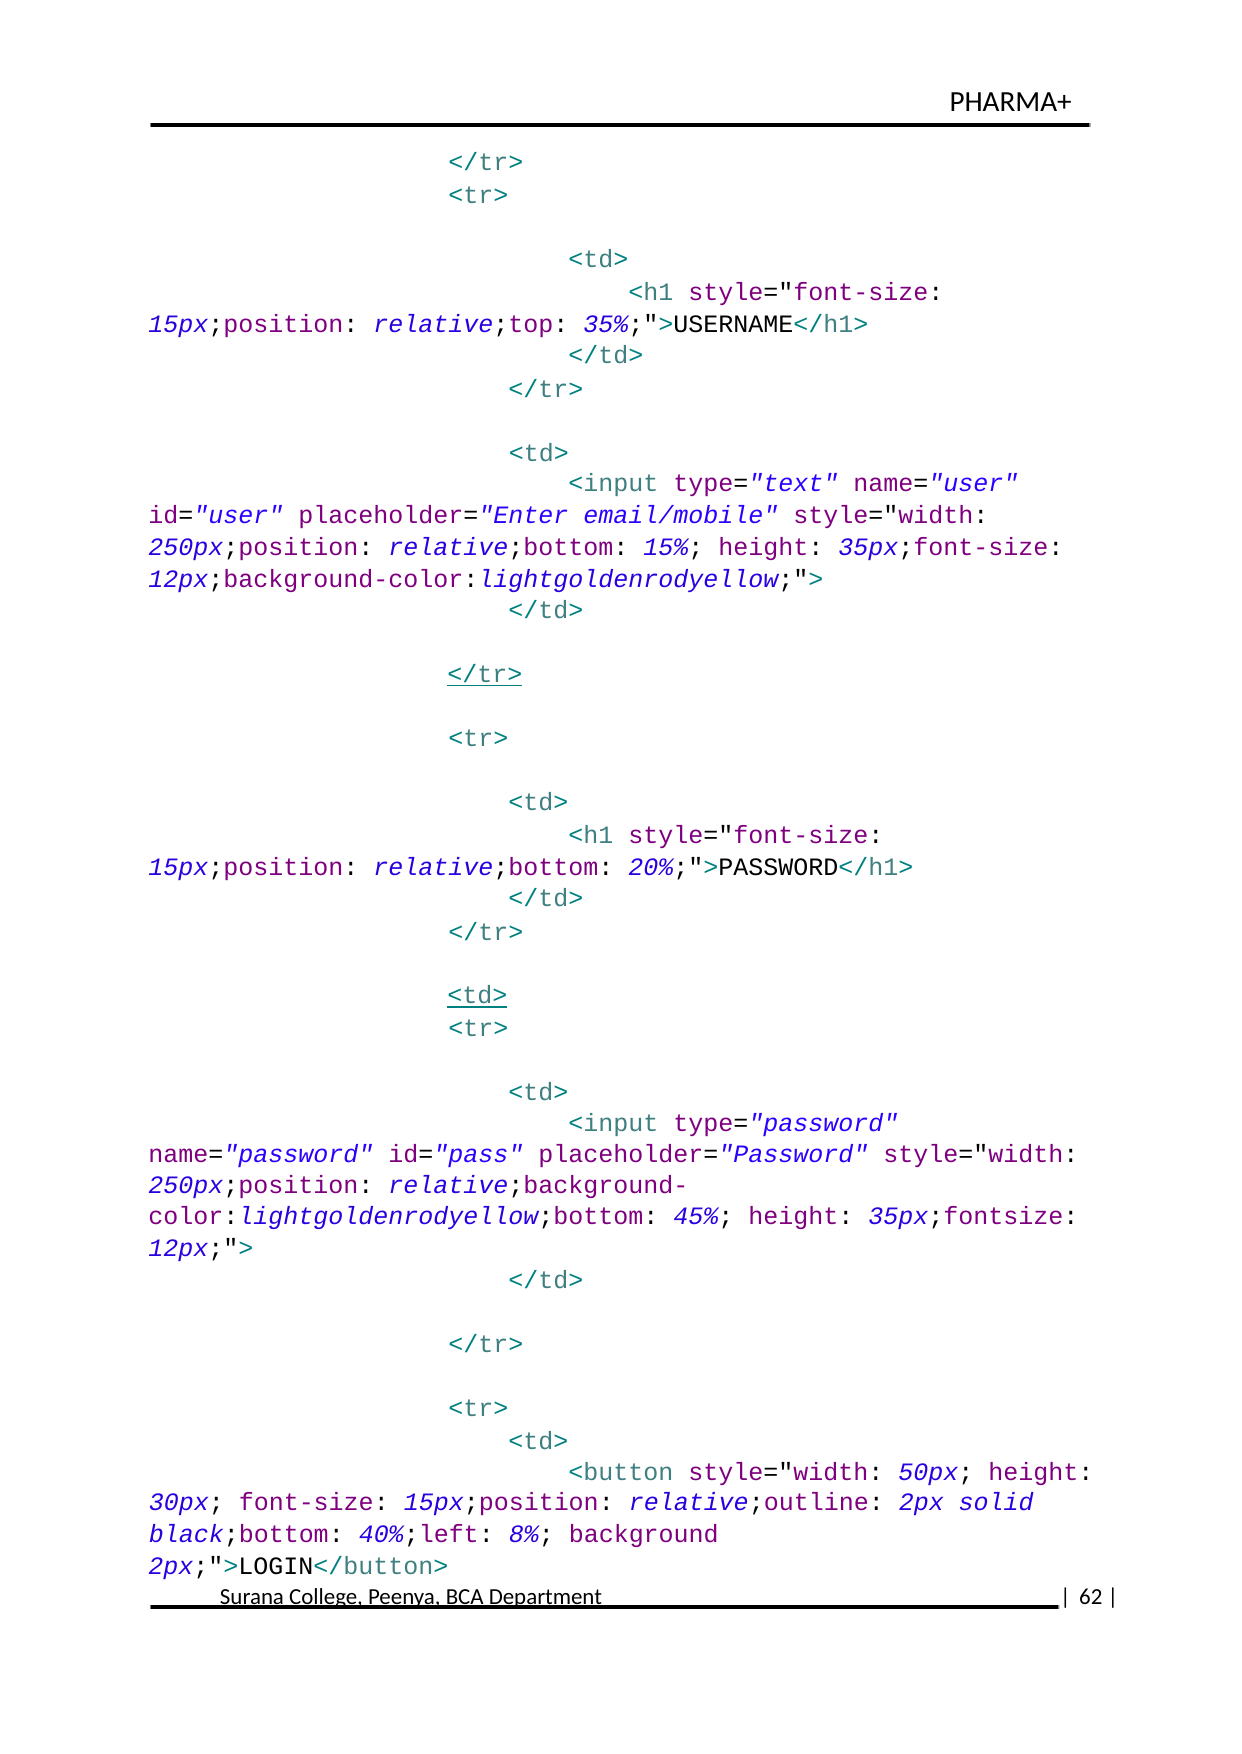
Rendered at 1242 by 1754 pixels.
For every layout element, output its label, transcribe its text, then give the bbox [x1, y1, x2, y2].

text </tr> [147, 662, 1210, 690]
text <h1 style="font-size: [148, 823, 1094, 851]
text </td> [148, 886, 1210, 914]
text 15px;position: relative;bottom: 20%;">PASSWORD</h1> [148, 854, 1081, 883]
text </tr> [148, 149, 1210, 178]
text </td> [148, 343, 1210, 371]
text <td> [148, 247, 1210, 275]
text </td> [148, 1267, 1210, 1296]
text 12px;background-color:lightgoldenrodyellow;"> [148, 566, 1081, 594]
text <tr> [148, 726, 1210, 754]
text 15px;position: relative;top: 35%;">USERNAME</h1> [148, 312, 1081, 340]
text </tr> [148, 1331, 1210, 1360]
text 250px;position: relative;bottom: 15%; height: 35px;font-size: [148, 534, 1094, 563]
text <h1 style="font-size: [148, 280, 1094, 308]
text <tr> [148, 1016, 1210, 1044]
text </td> [148, 598, 1210, 626]
picture [150, 123, 1091, 127]
picture [150, 1605, 1060, 1609]
text <td> [147, 983, 1210, 1011]
text <td> [148, 790, 1210, 818]
text <input type="password" name="password" id="pass" placeholder="Password" style="width: [148, 1111, 1081, 1169]
text <input type="text" name="user" id="user" placeholder="Enter email/mobile" style="width: [148, 471, 1081, 531]
text </tr> [148, 376, 1210, 404]
text <td> [148, 1428, 1210, 1457]
subtitle <td> [148, 440, 1210, 468]
text 250px;position: relative;background- color:lightgoldenrodyellow;bottom: 45%; height: 35px;fontsize: 12px;"> [148, 1173, 1081, 1264]
text 2px;">LOGIN</button> [148, 1553, 1080, 1582]
text </tr> [148, 919, 1210, 947]
text <button style="width: 50px; height: 30px; font-size: 15px;position: relative;outline: 2px solid black;bottom: 40%;left: 8%; background [148, 1459, 1094, 1550]
text <tr> [148, 1395, 1210, 1424]
text <td> [148, 1080, 1210, 1108]
text <tr> [148, 183, 1210, 211]
